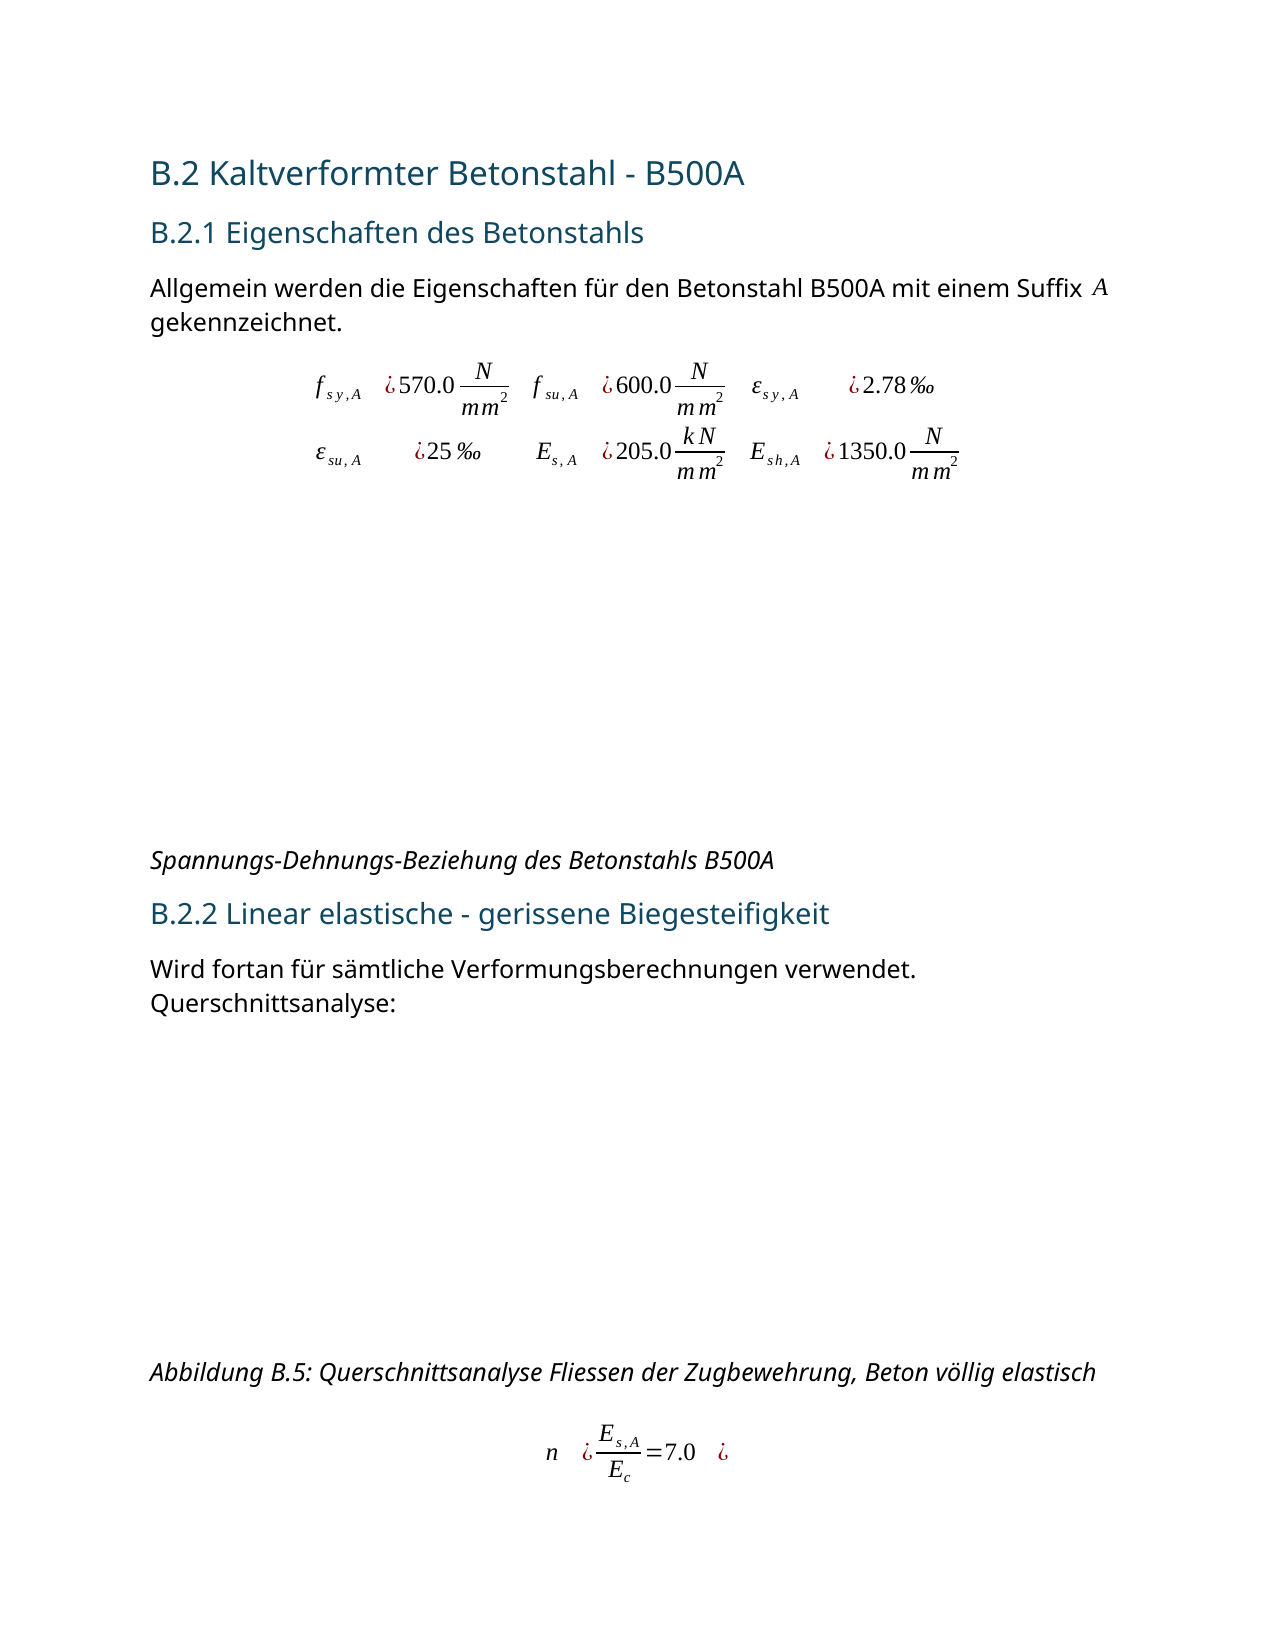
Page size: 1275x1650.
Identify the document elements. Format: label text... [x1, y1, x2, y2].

text Wird fortan für sämtliche Verformungsberechnungen verwendet. Querschnittsanalyse: [150, 952, 1125, 1020]
subtitle B.2.1 Eigenschaften des Betonstahls [150, 212, 1125, 252]
text Spannungs-Dehnungs-Beziehung des Betonstahls B500A [150, 843, 1125, 877]
subtitle B.2 Kaltverformter Betonstahl - B500A [150, 150, 1125, 195]
subtitle B.2.2 Linear elastische - gerissene Biegesteifigkeit [150, 894, 1125, 933]
text Allgemein werden die Eigenschaften für den Betonstahl B500A mit einem Suffix gekennzeichnet. [150, 271, 1125, 339]
table_header Abbildung B.5: Querschnittsanalyse Fliessen der Zugbewehrung, Beton völlig elastisch [139, 1039, 1114, 1401]
